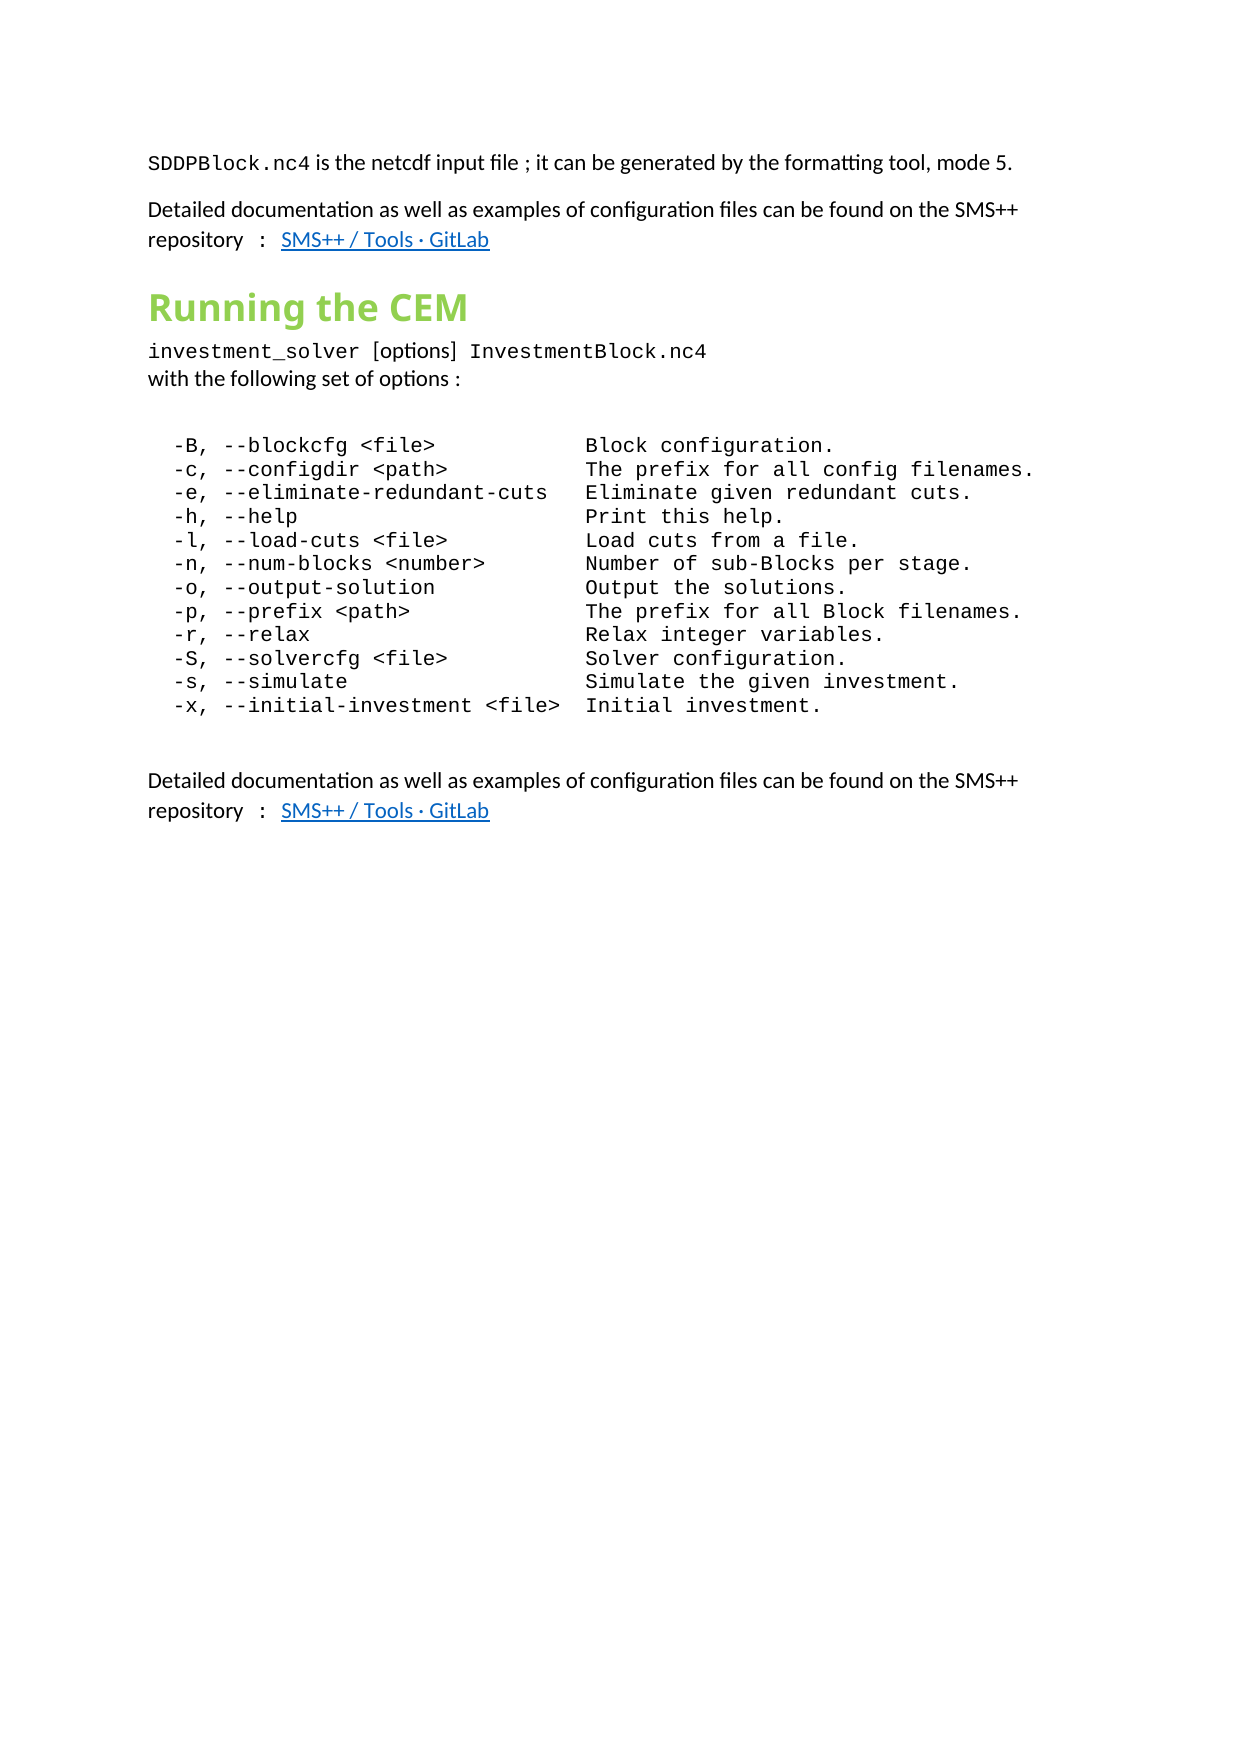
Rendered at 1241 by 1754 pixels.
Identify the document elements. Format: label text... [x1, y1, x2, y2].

subtitle Running the CEM [148, 281, 1093, 332]
text -r, --relax Relax integer variables. [148, 624, 1093, 648]
text Detailed documentation as well as examples of configuration files can be found on the SMS++ repository : SMS++ / Tools · GitLab [148, 195, 1093, 254]
text -e, --eliminate-redundant-cuts Eliminate given redundant cuts. [148, 482, 1093, 506]
text -s, --simulate Simulate the given investment. [148, 672, 1093, 695]
text Detailed documentation as well as examples of configuration files can be found on the SMS++ repository : SMS++ / Tools · GitLab [148, 766, 1093, 824]
text -S, --solvercfg <file> Solver configuration. [148, 648, 1093, 672]
text -x, --initial-investment <file> Initial investment. [148, 695, 1093, 719]
text -h, --help Print this help. [148, 506, 1093, 530]
text -l, --load-cuts <file> Load cuts from a file. [148, 530, 1093, 553]
text -c, --configdir <path> The prefix for all config filenames. [148, 459, 1093, 482]
text SDDPBlock.nc4 is the netcdf input file ; it can be generated by the formatting tool, mode 5. [148, 148, 1093, 176]
text -p, --prefix <path> The prefix for all Block filenames. [148, 601, 1093, 624]
text -n, --num-blocks <number> Number of sub-Blocks per stage. [148, 553, 1093, 577]
text -o, --output-solution Output the solutions. [148, 577, 1093, 601]
text with the following set of options : [148, 364, 1093, 393]
text investment_solver [options] InvestmentBlock.nc4 [148, 336, 1093, 364]
text -B, --blockcfg <file> Block configuration. [148, 435, 1093, 459]
